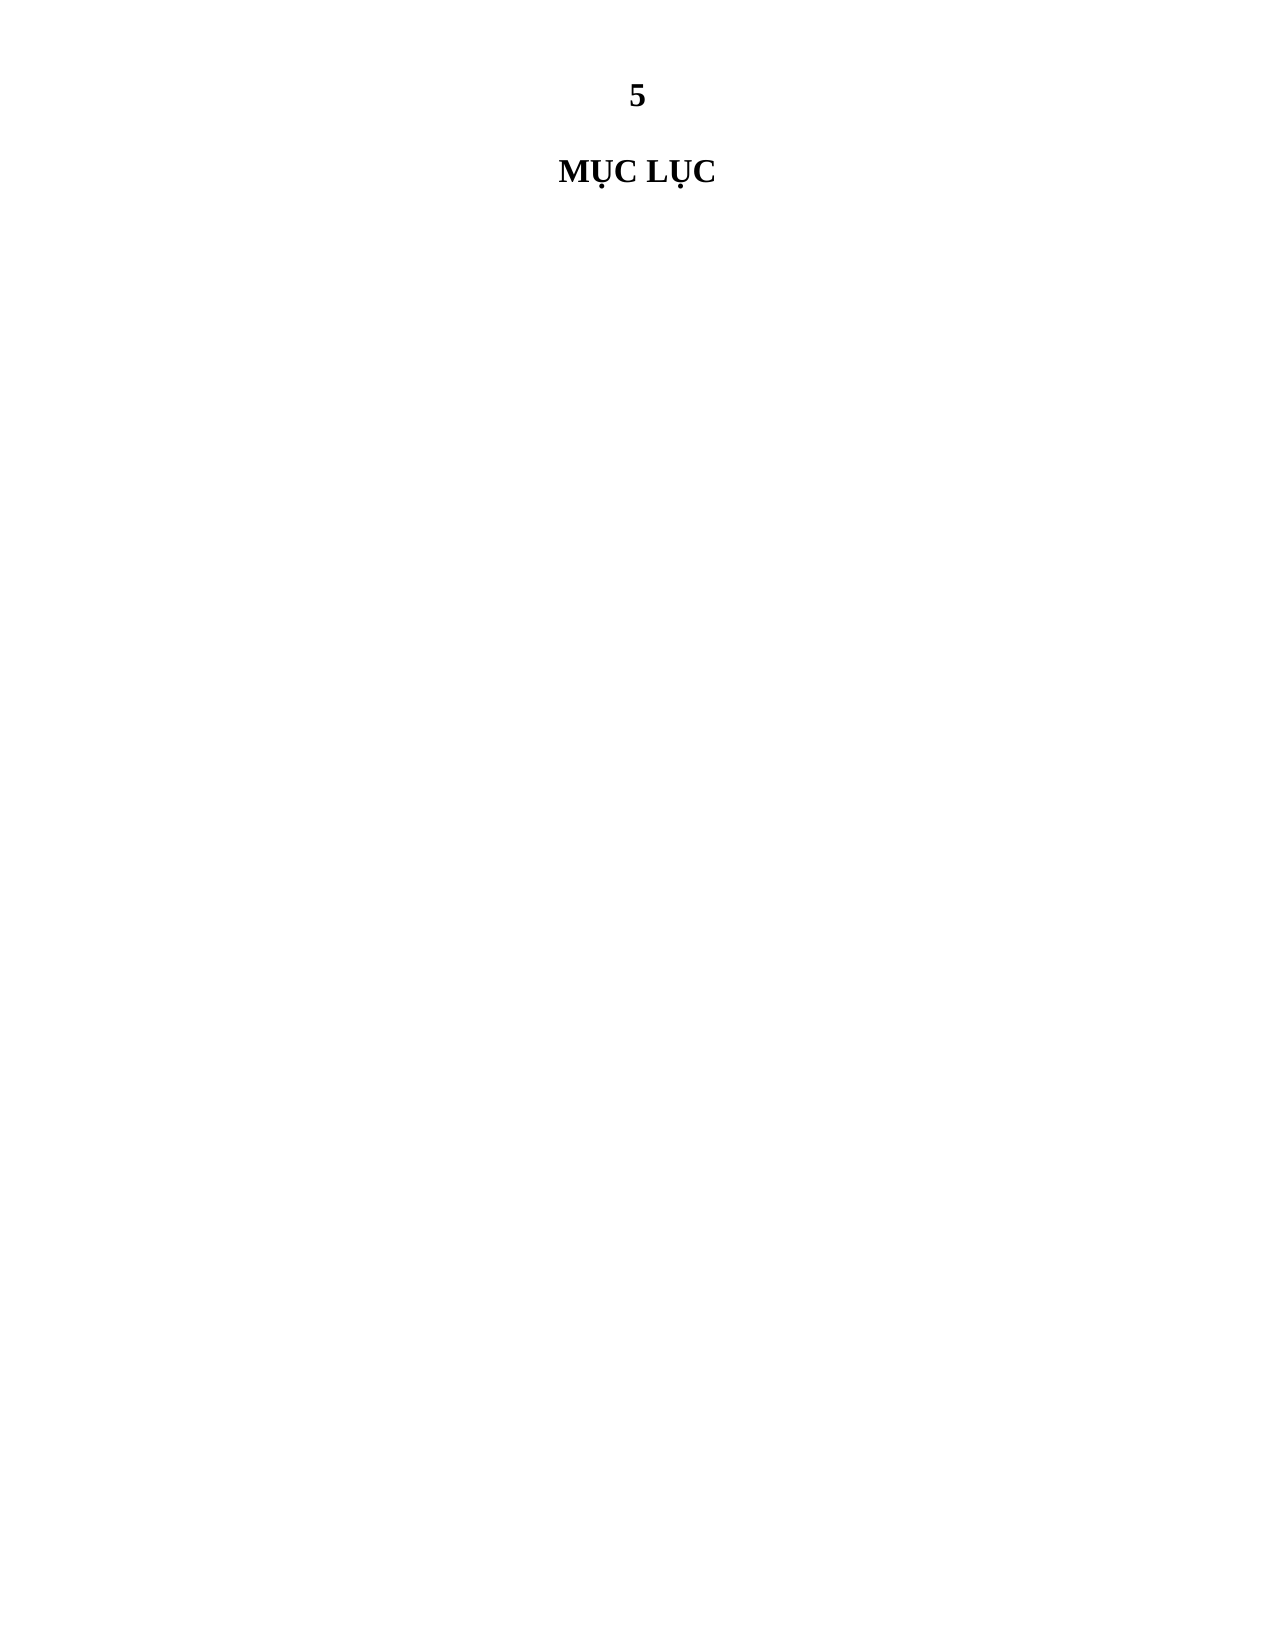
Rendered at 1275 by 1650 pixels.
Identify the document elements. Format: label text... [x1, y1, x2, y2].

text MỤC LỤC [150, 152, 1125, 190]
